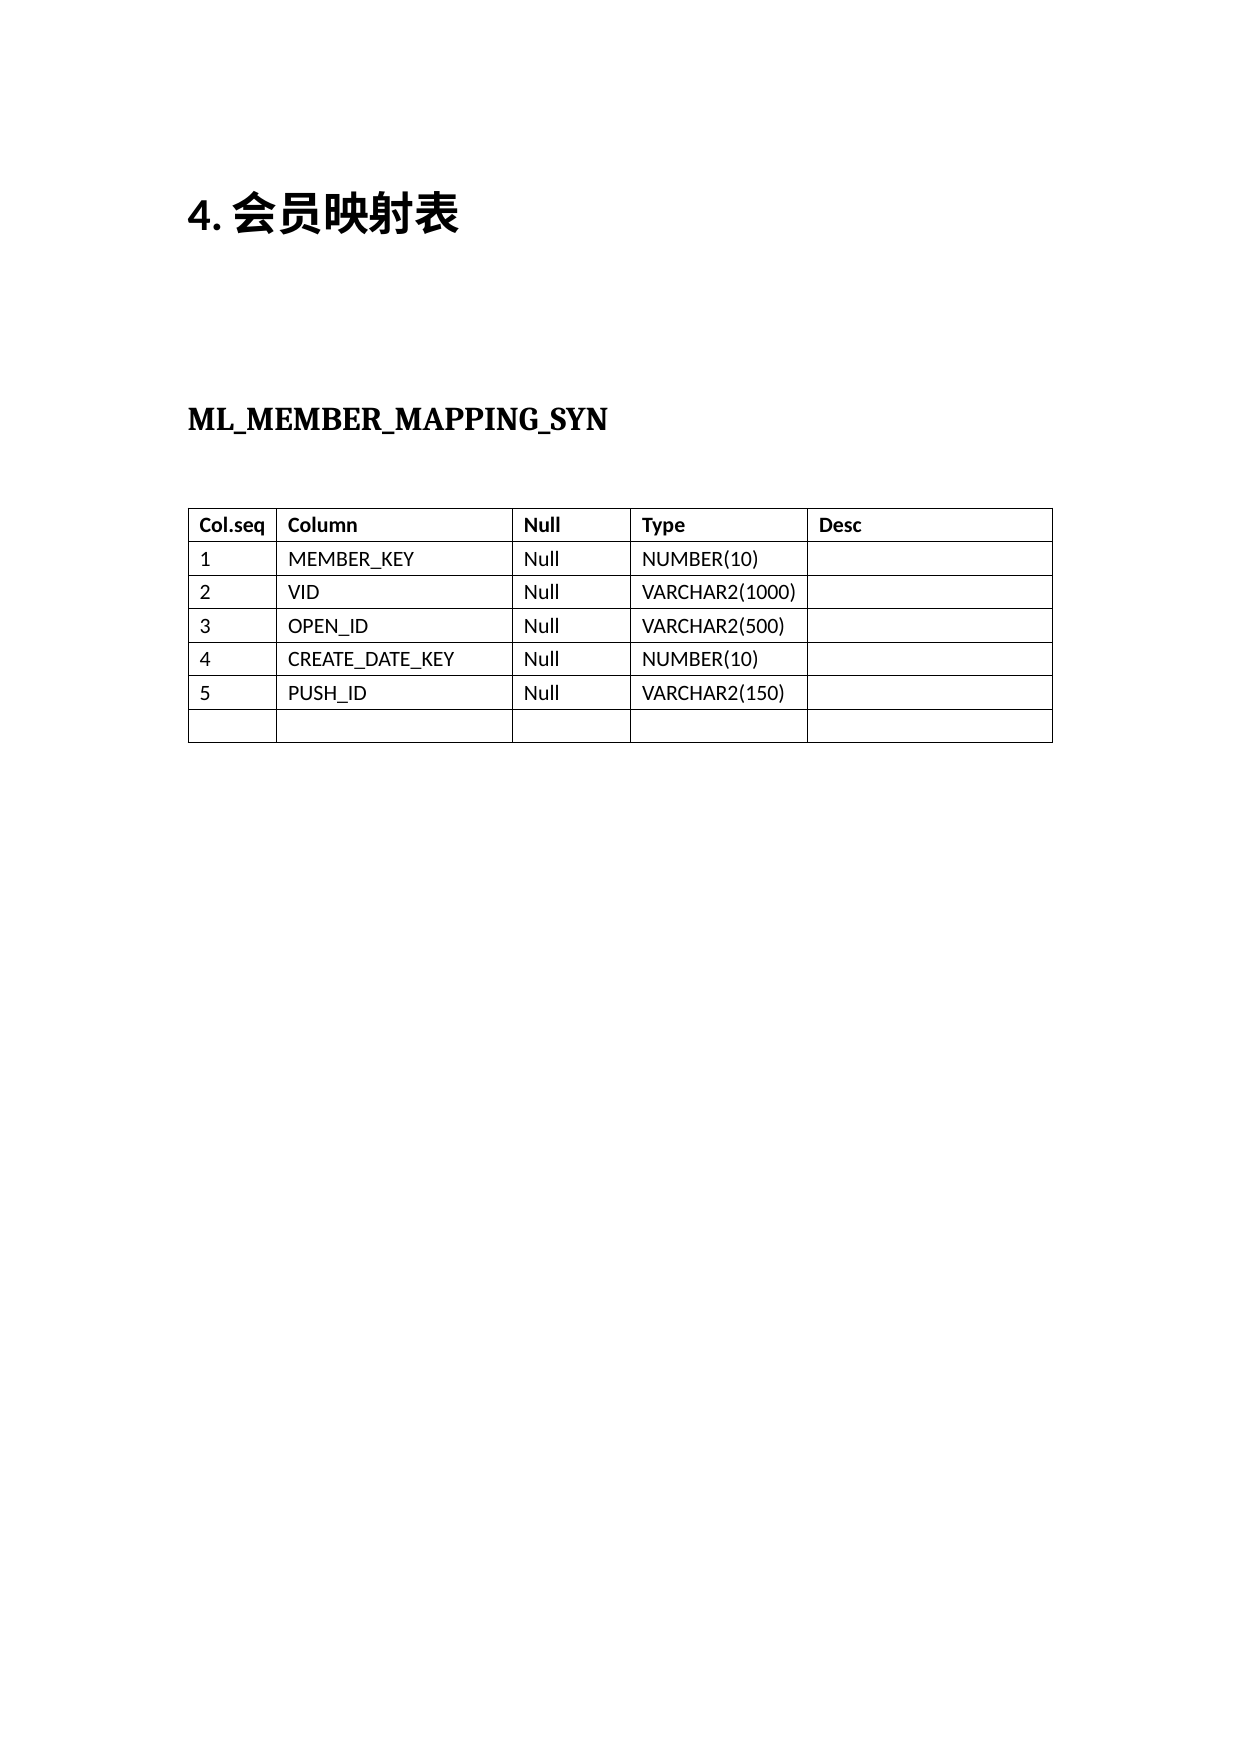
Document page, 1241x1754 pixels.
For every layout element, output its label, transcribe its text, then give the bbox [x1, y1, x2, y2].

table_cell [808, 710, 1052, 742]
table_cell PUSH_ID [277, 676, 512, 709]
table_cell VID [277, 576, 512, 608]
table_header Null [513, 509, 630, 541]
table_cell Null [513, 542, 630, 574]
table_cell VARCHAR2(150) [631, 676, 807, 709]
table_header Col.seq [189, 509, 276, 541]
table_cell 4 [189, 643, 276, 675]
table_cell 5 [189, 676, 276, 709]
table_cell 1 [189, 542, 276, 574]
table_cell MEMBER_KEY [277, 542, 512, 574]
table_cell Null [513, 643, 630, 675]
table_cell VARCHAR2(500) [631, 609, 807, 642]
subtitle 会员映射表 [187, 162, 1053, 259]
table_cell 2 [189, 576, 276, 608]
table_cell [808, 676, 1052, 709]
table_cell OPEN_ID [277, 609, 512, 642]
table_cell 3 [189, 609, 276, 642]
table_header Column [277, 509, 512, 541]
table_cell [808, 576, 1052, 608]
table_cell VARCHAR2(1000) [631, 576, 807, 608]
table_cell [277, 710, 512, 742]
table_cell CREATE_DATE_KEY [277, 643, 512, 675]
table_cell Null [513, 676, 630, 709]
table_cell NUMBER(10) [631, 542, 807, 574]
subtitle ML_MEMBER_MAPPING_SYN [187, 387, 1053, 452]
table_cell [808, 542, 1052, 574]
table_header Type [631, 509, 807, 541]
table_cell [808, 643, 1052, 675]
table_header Desc [808, 509, 1052, 541]
table_cell [189, 710, 276, 742]
table_cell Null [513, 609, 630, 642]
table_cell NUMBER(10) [631, 643, 807, 675]
table_cell [631, 710, 807, 742]
table_cell Null [513, 576, 630, 608]
table_cell [513, 710, 630, 742]
table_cell [808, 609, 1052, 642]
